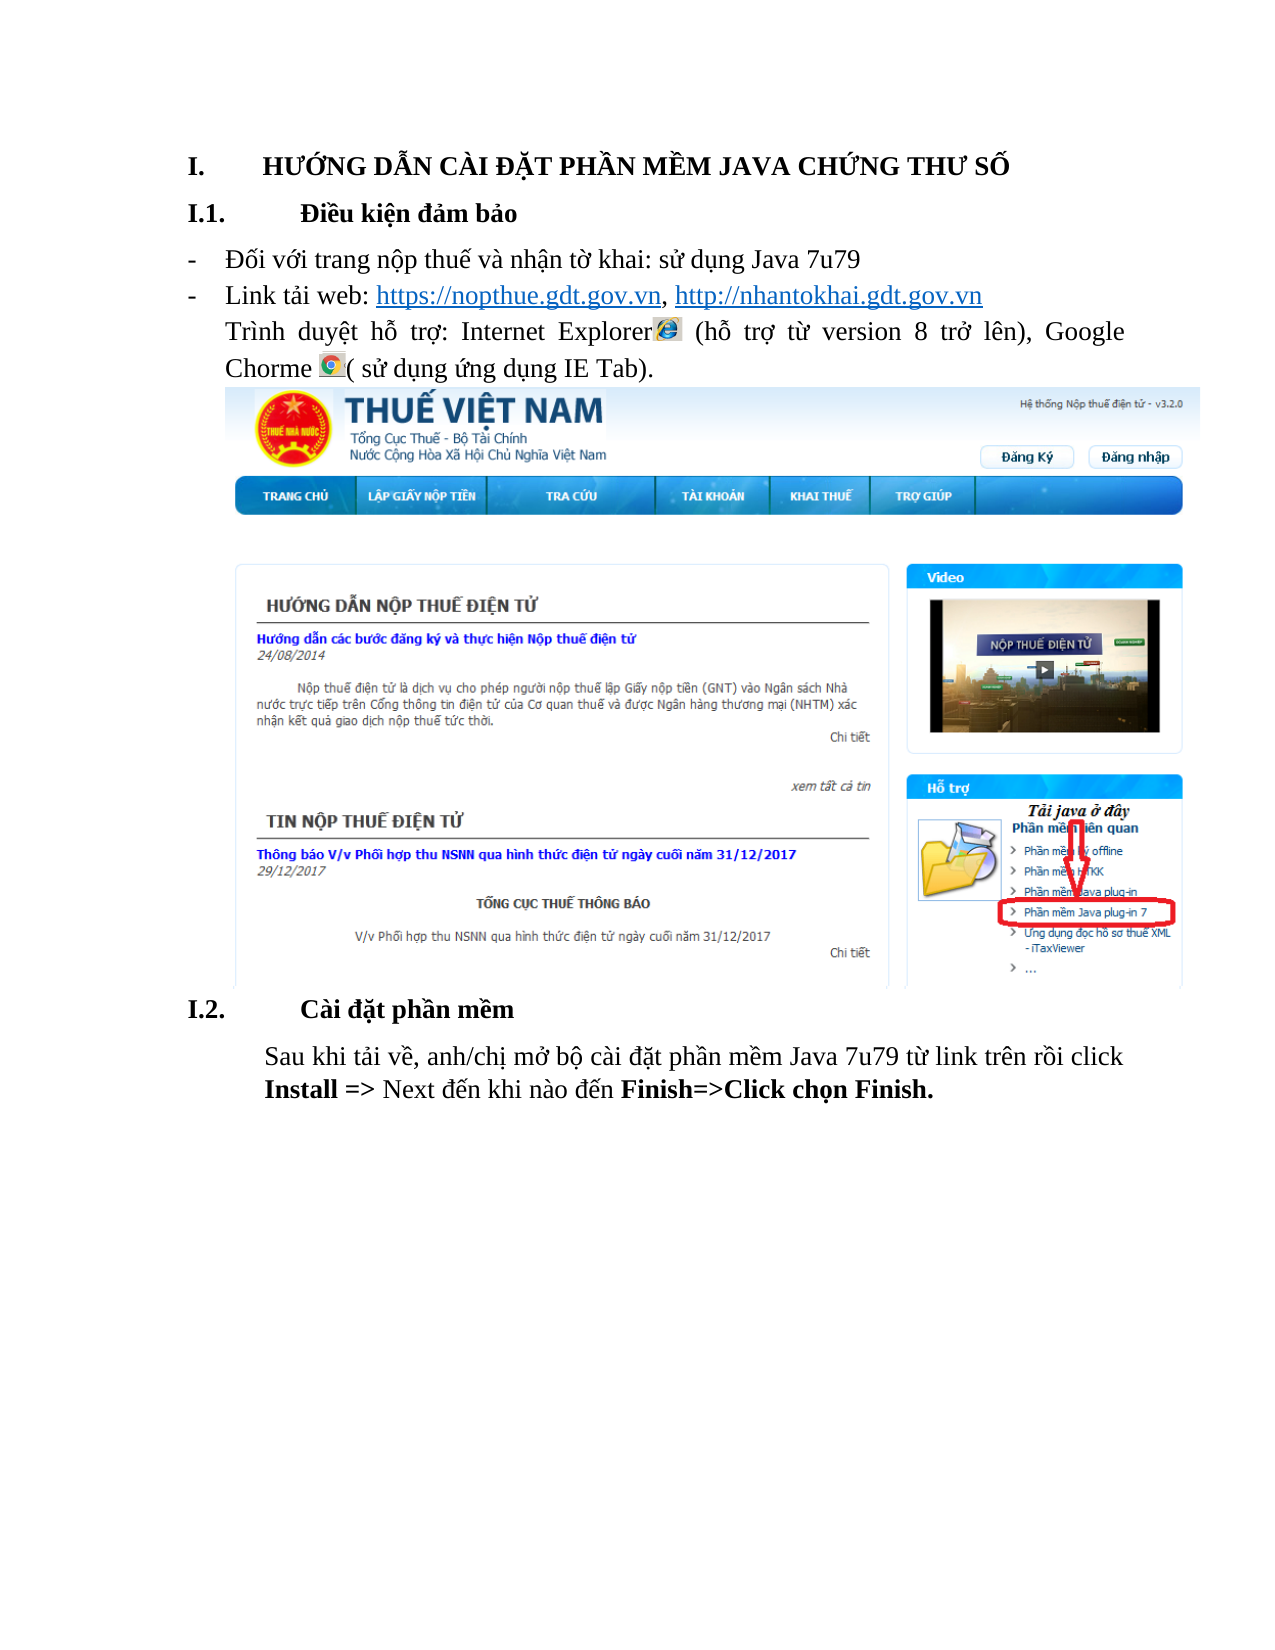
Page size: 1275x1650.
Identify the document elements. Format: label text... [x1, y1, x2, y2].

list HƯỚNG DẪN CÀI ĐẶT PHẦN MỀM JAVA CHỨNG THƯ SỐ [187, 150, 1125, 181]
list Trình duyệt hỗ trợ: Internet Explorer (hỗ trợ từ version 8 trở lên), Google Chorme ( sử dụng ứng dụng IE Tab). [225, 315, 1125, 383]
subtitle Cài đặt phần mềm [187, 993, 1125, 1024]
text Sau khi tải về, anh/chị mở bộ cài đặt phần mềm Java 7u79 từ link trên rồi click Install => Next đến khi nào đến Finish=>Click chọn Finish. [264, 1040, 1125, 1104]
picture [319, 350, 346, 377]
picture [225, 387, 1200, 989]
list Link tải web: https://nopthue.gdt.gov.vn, http://nhantokhai.gdt.gov.vn [187, 279, 1125, 310]
picture [652, 317, 683, 341]
subtitle Điều kiện đảm bảo [187, 197, 1125, 228]
list Đối với trang nộp thuế và nhận tờ khai: sử dụng Java 7u79 [187, 243, 1125, 274]
